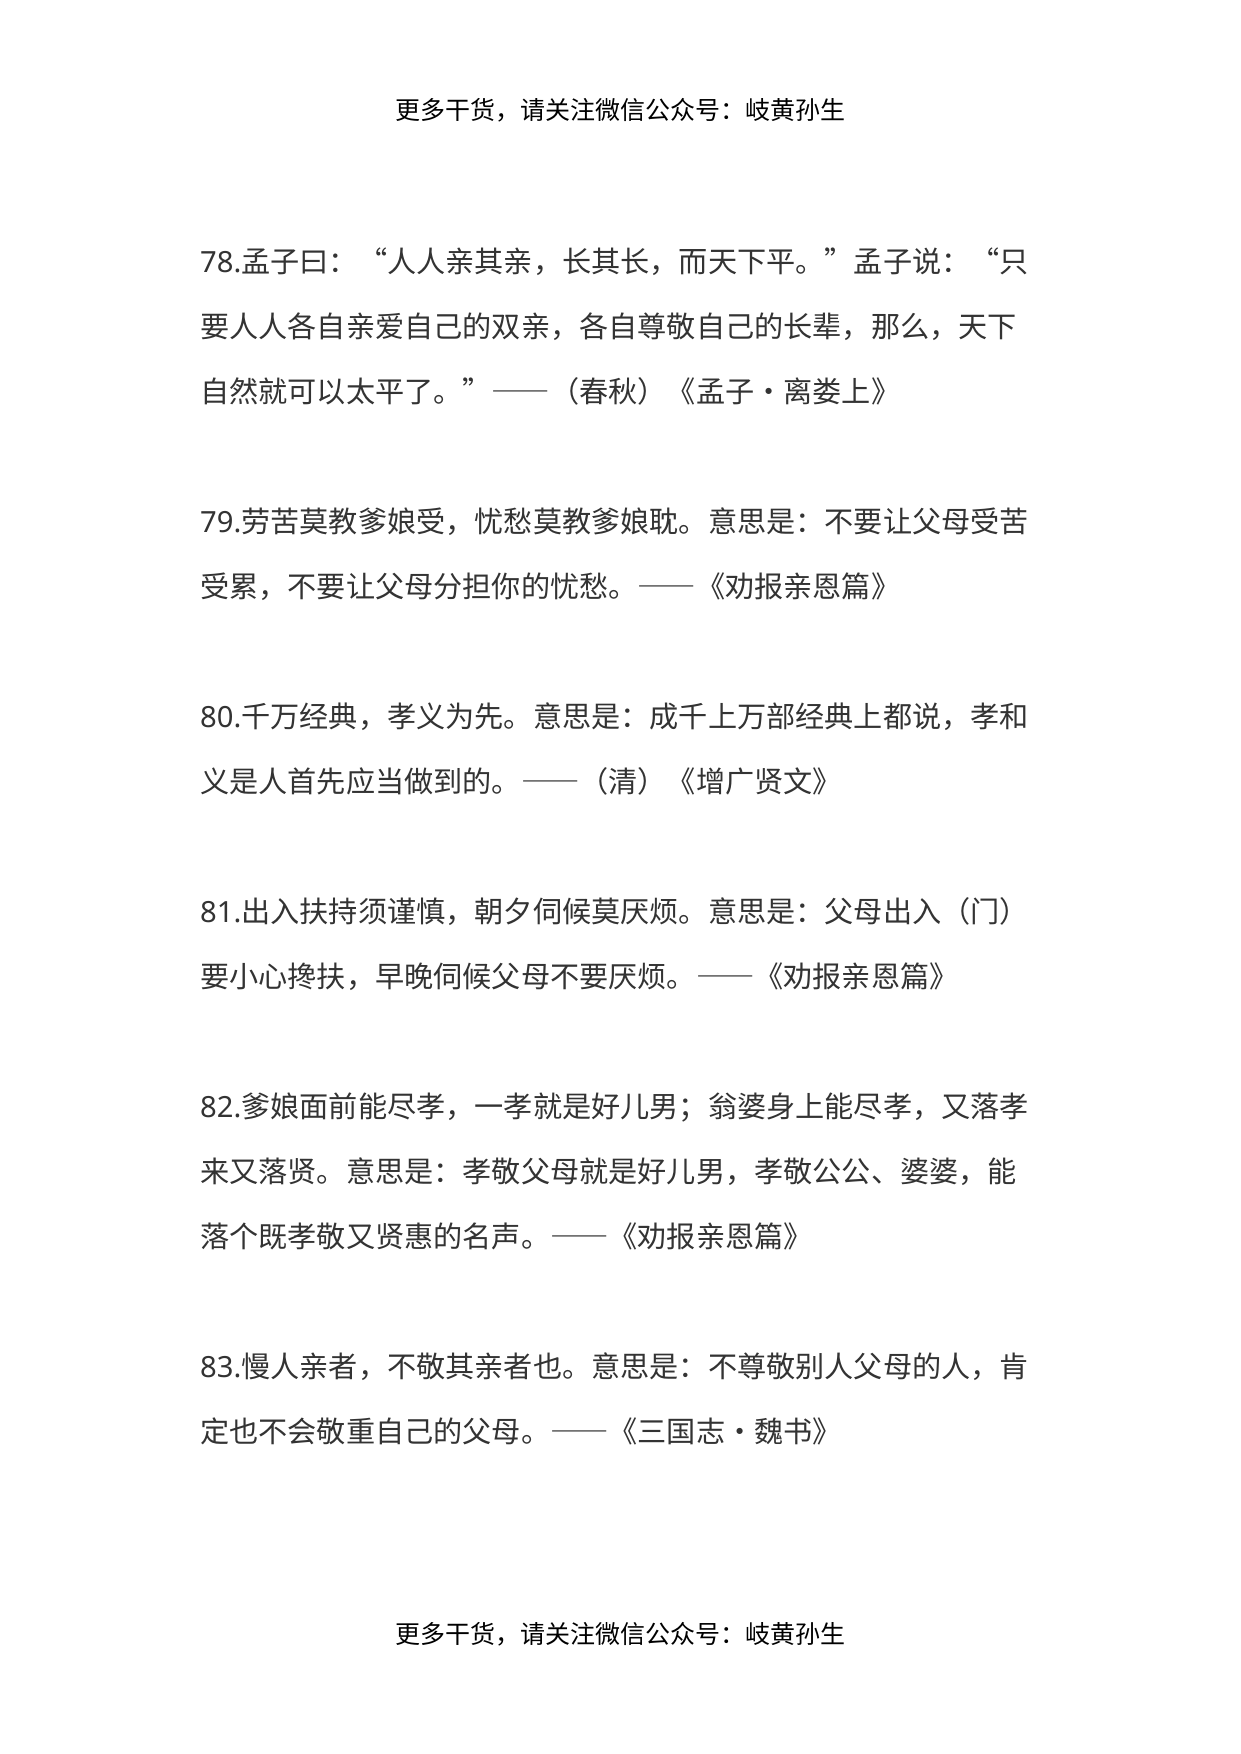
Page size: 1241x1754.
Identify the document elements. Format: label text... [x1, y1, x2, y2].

text 81.出入扶持须谨慎，朝夕伺候莫厌烦。意思是：父母出入（门）要小心搀扶，早晚伺候父母不要厌烦。——《劝报亲恩篇》 [200, 877, 1040, 1007]
text 79.劳苦莫教爹娘受，忧愁莫教爹娘耽。意思是：不要让父母受苦受累，不要让父母分担你的忧愁。——《劝报亲恩篇》 [200, 487, 1040, 617]
text 83.慢人亲者，不敬其亲者也。意思是：不尊敬别人父母的人，肯定也不会敬重自己的父母。——《三国志•魏书》 [200, 1332, 1040, 1462]
text 82.爹娘面前能尽孝，一孝就是好儿男；翁婆身上能尽孝，又落孝来又落贤。意思是：孝敬父母就是好儿男，孝敬公公、婆婆，能落个既孝敬又贤惠的名声。——《劝报亲恩篇》 [200, 1072, 1040, 1267]
text 80.千万经典，孝义为先。意思是：成千上万部经典上都说，孝和义是人首先应当做到的。——（清）《增广贤文》 [200, 682, 1040, 812]
text 78.孟子曰：“人人亲其亲，长其长，而天下平。”孟子说：“只要人人各自亲爱自己的双亲，各自尊敬自己的长辈，那么，天下自然就可以太平了。”——（春秋）《孟子•离娄上》 [200, 227, 1040, 422]
